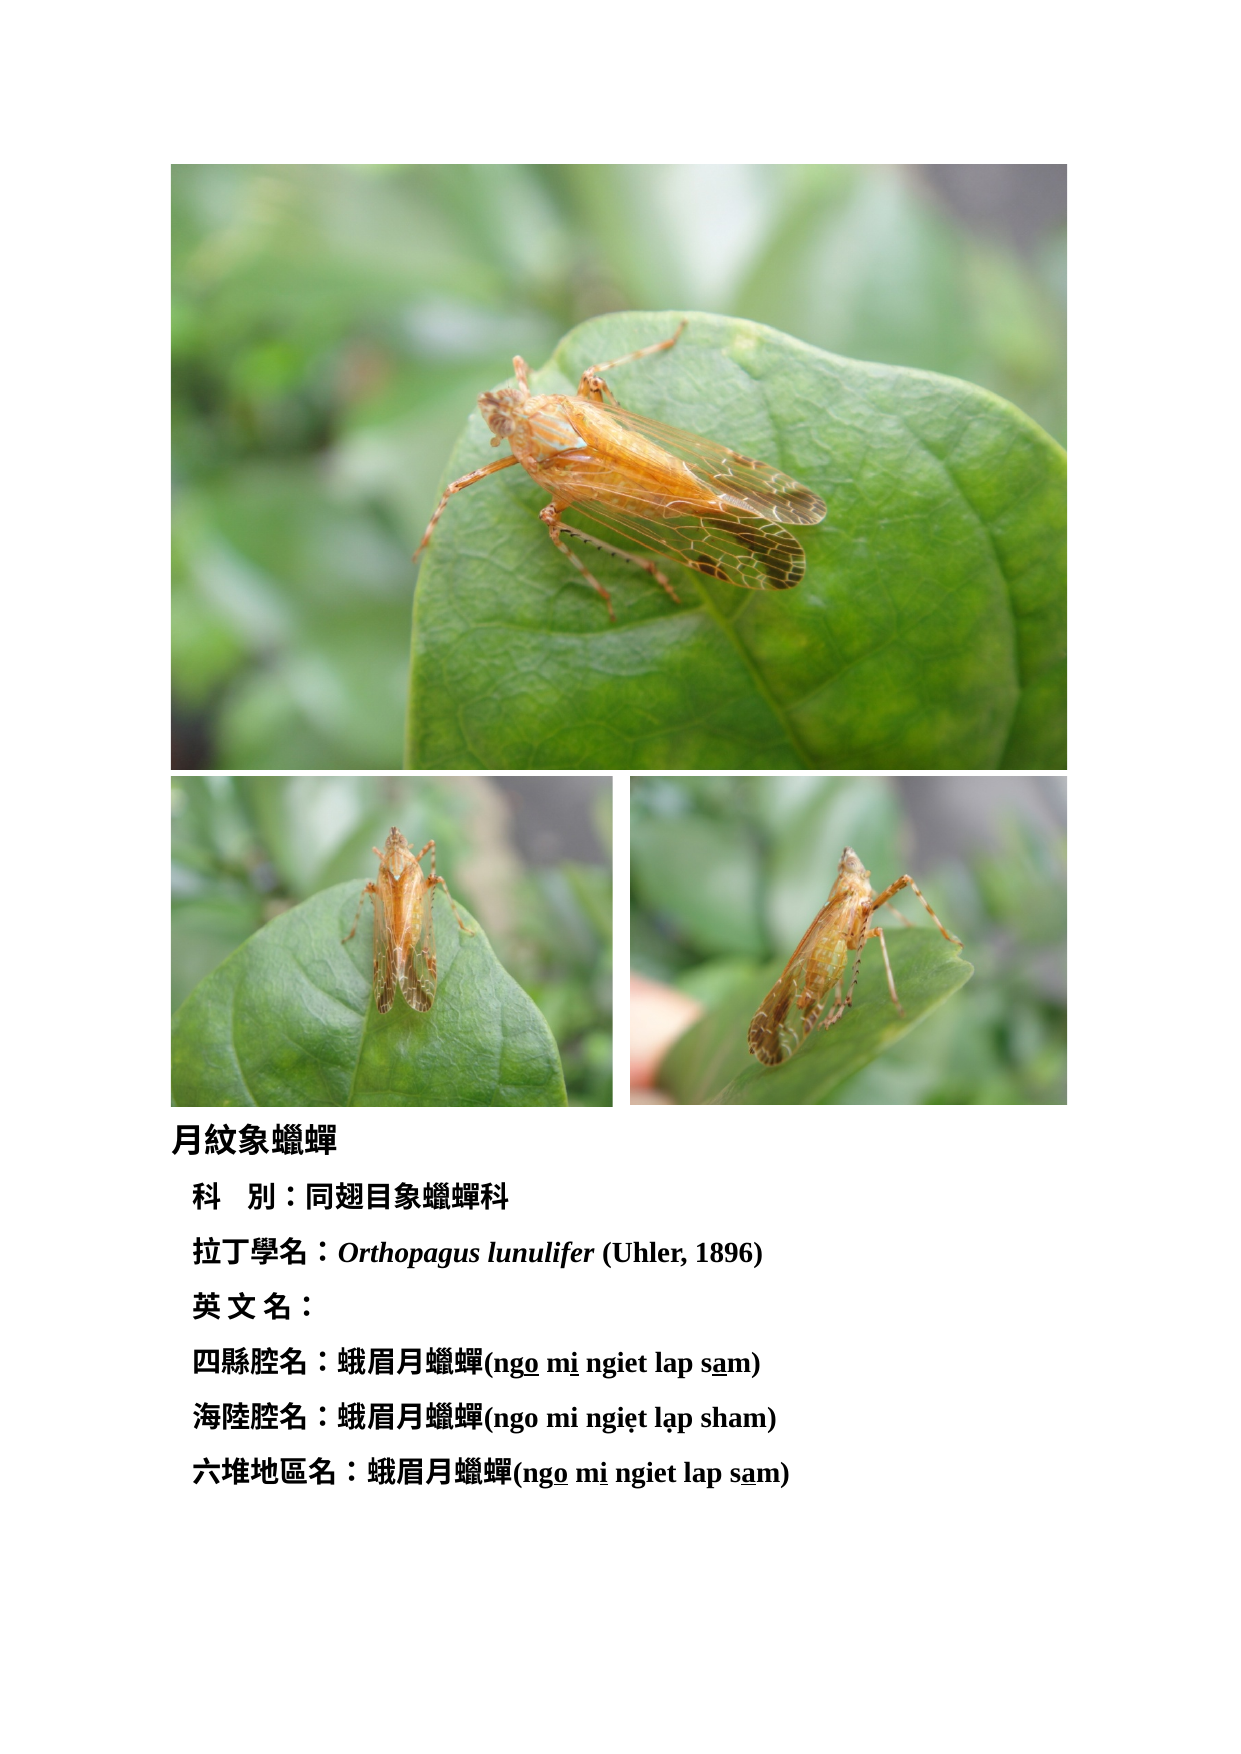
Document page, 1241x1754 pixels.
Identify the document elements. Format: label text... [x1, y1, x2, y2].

table_cell [160, 777, 619, 1113]
picture [170, 164, 1068, 770]
picture [170, 776, 613, 1107]
table_header [160, 165, 1078, 777]
picture [630, 776, 1068, 1105]
table_cell 月紋象蠟蟬 科 別：同翅目象蠟蟬科 拉丁學名：Orthopagus lunulifer (Uhler, 1896) 英 文 名： 四縣腔名：蛾眉月蠟蟬(ngo mi ngiet lap sam) 海陸腔名：蛾眉月蠟蟬(ngo mi ngiẹt lạp sham) 六堆地區名：蛾眉月蠟蟬(ngo mi ngiet lap sam) [160, 1114, 1078, 1498]
table_cell [619, 777, 1078, 1113]
